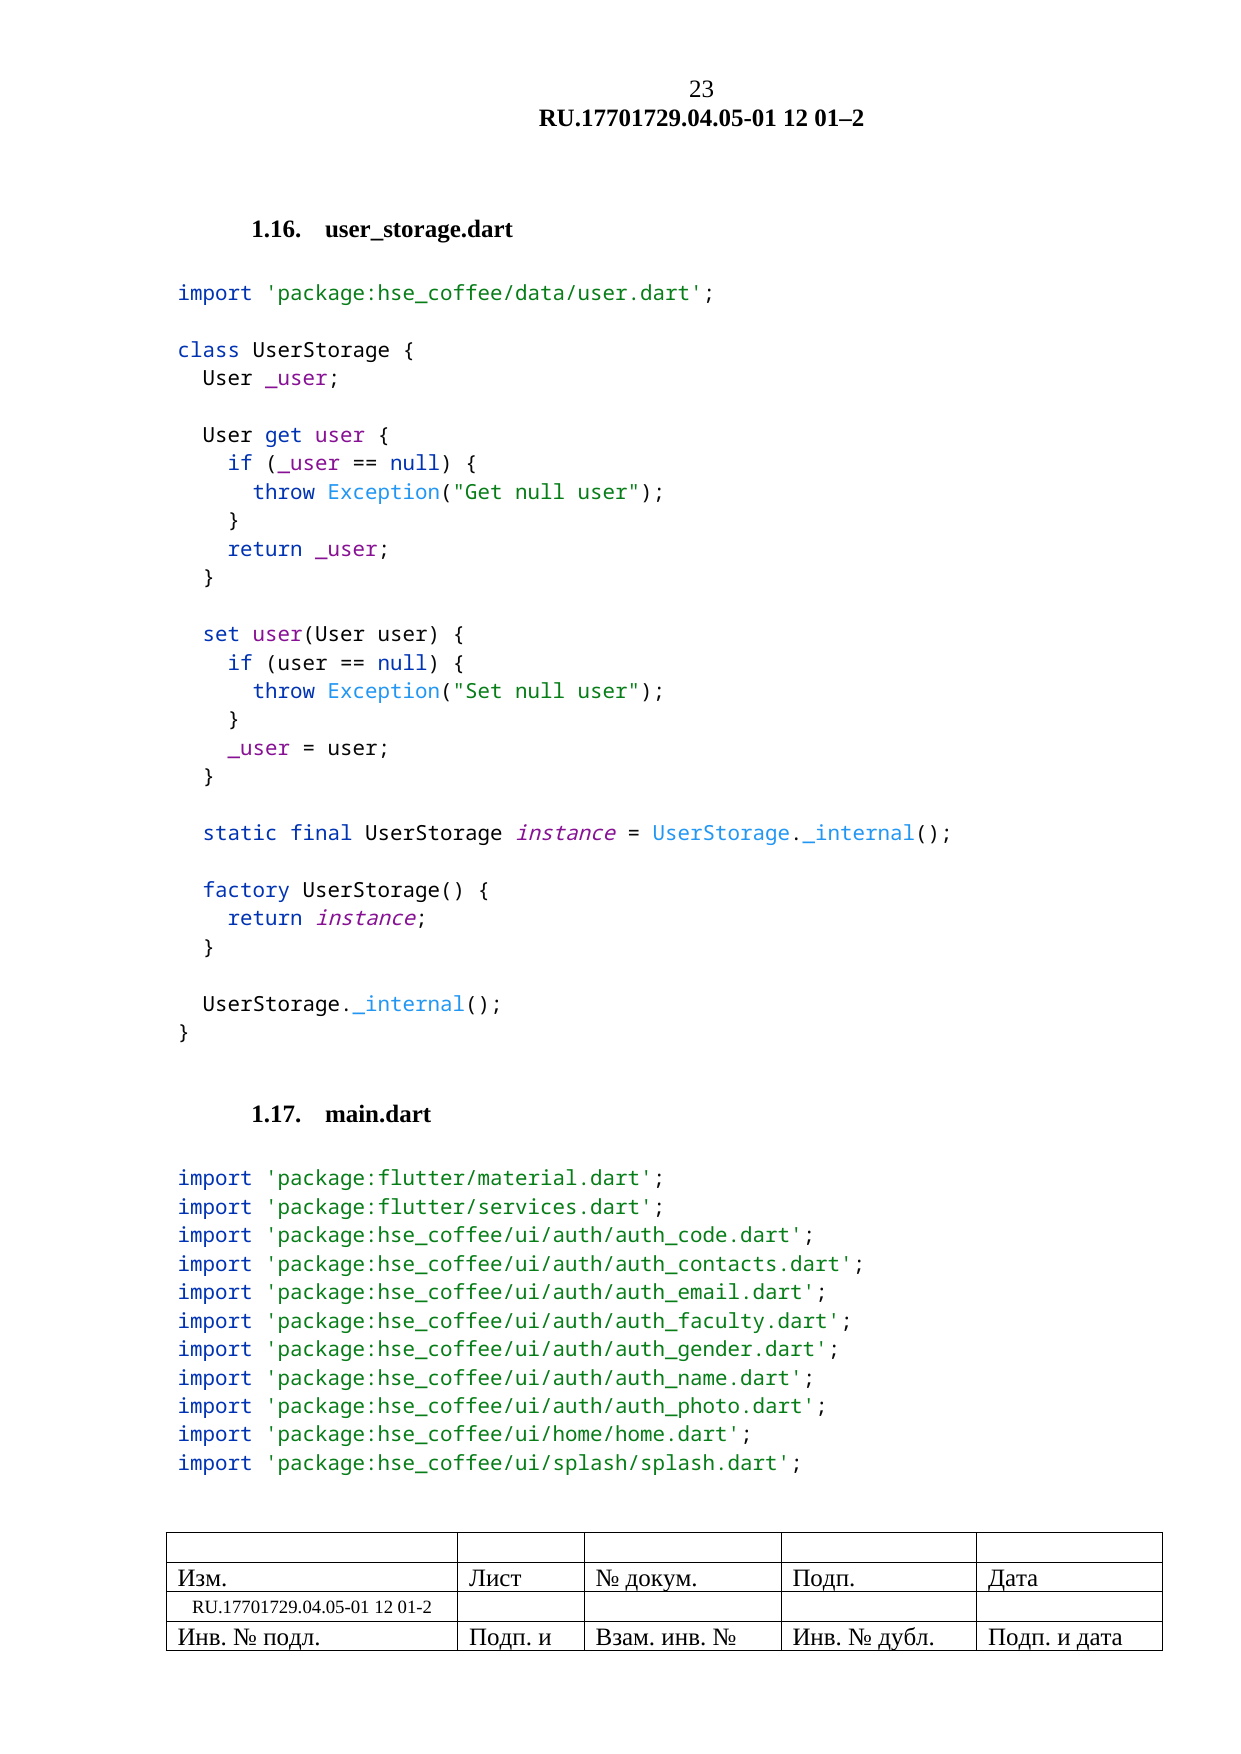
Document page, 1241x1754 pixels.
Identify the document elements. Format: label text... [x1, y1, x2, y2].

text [177, 1163, 1152, 1505]
subtitle main.dart [251, 1099, 1152, 1128]
subtitle user_storage.dart [251, 214, 1152, 243]
text import 'package:hse_coffee/data/user.dart'; class UserStorage { User _user; User get user { if (_user == null) { throw Exception("Get null user"); } return _user; } set user(User user) { if (user == null) { throw Exception("Set null user"); } _user = user; } static final UserStorage instance = UserStorage._internal(); factory UserStorage() { return instance; } UserStorage._internal(); } [177, 278, 1152, 1046]
